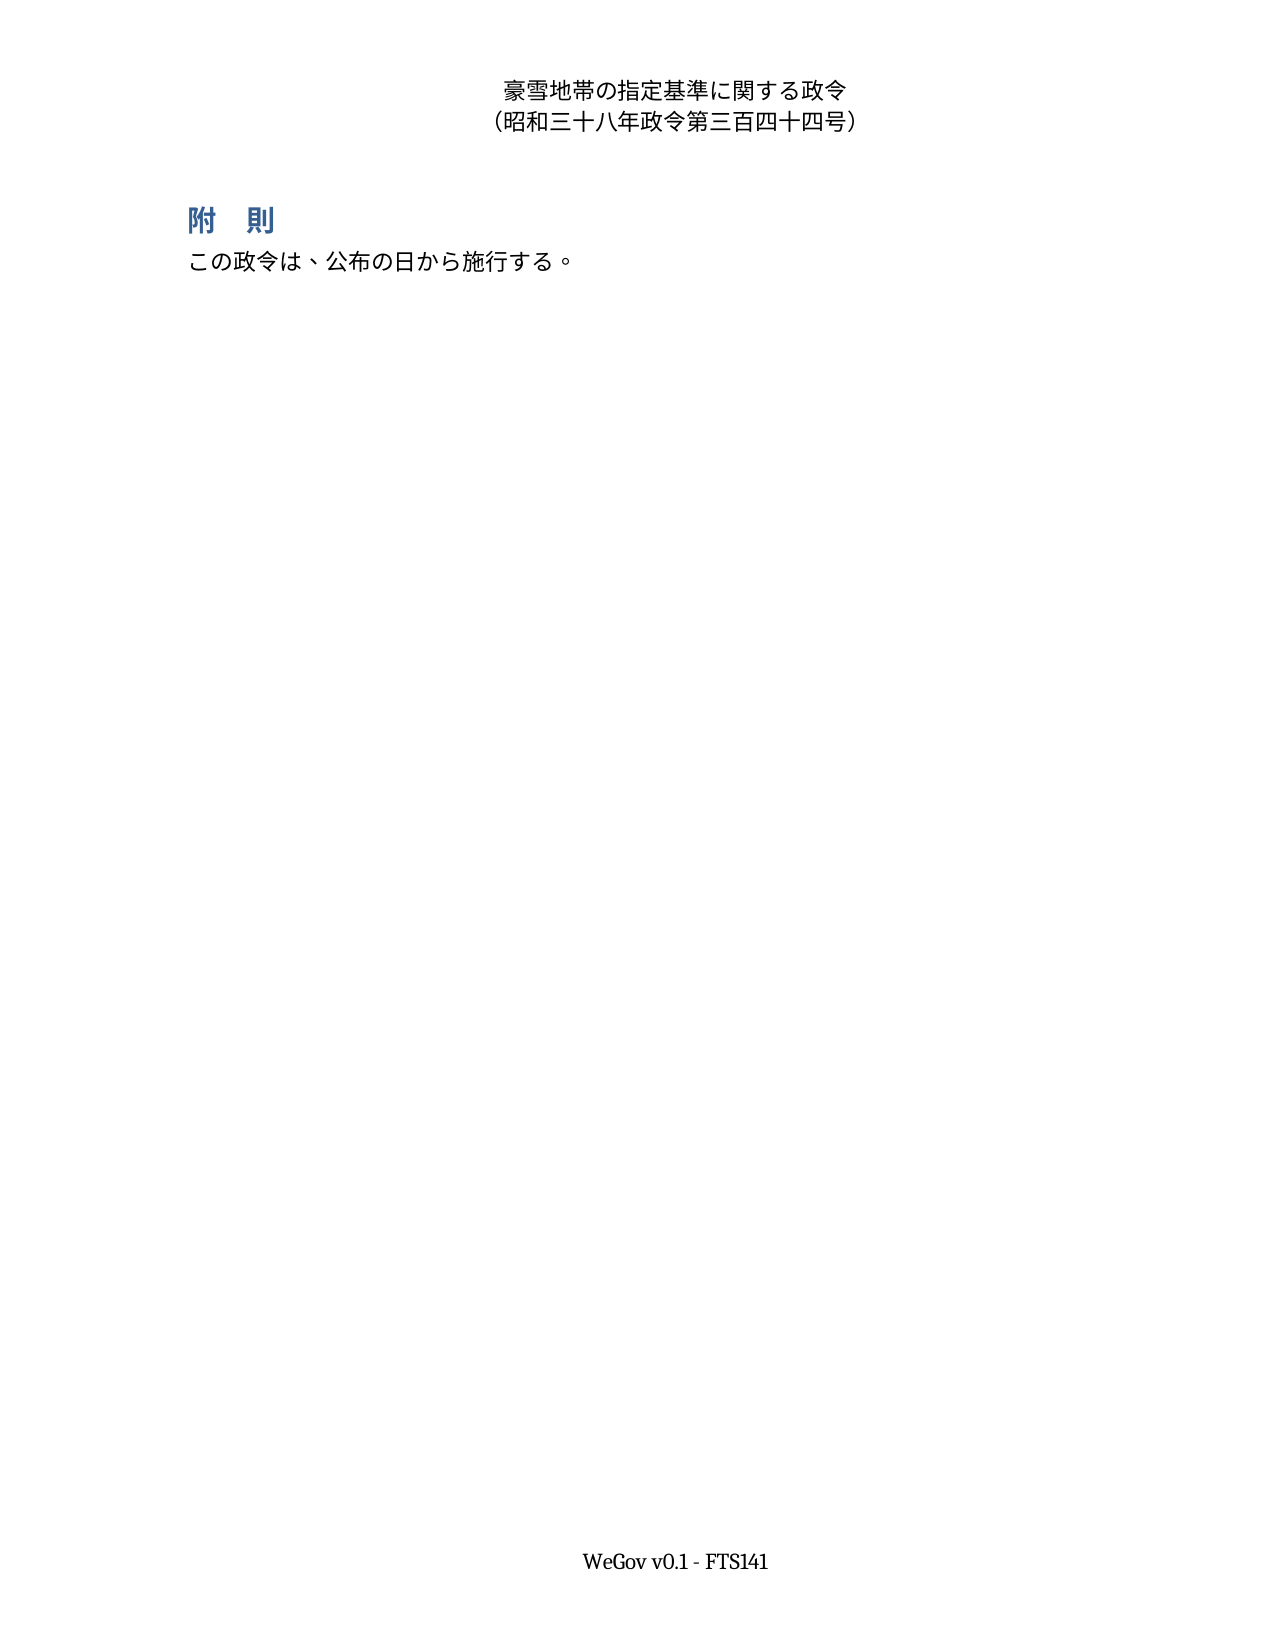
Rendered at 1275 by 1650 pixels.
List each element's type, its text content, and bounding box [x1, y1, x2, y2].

subtitle 附 則 [187, 200, 1087, 240]
text この政令は、公布の日から施行する。 [187, 246, 1087, 277]
